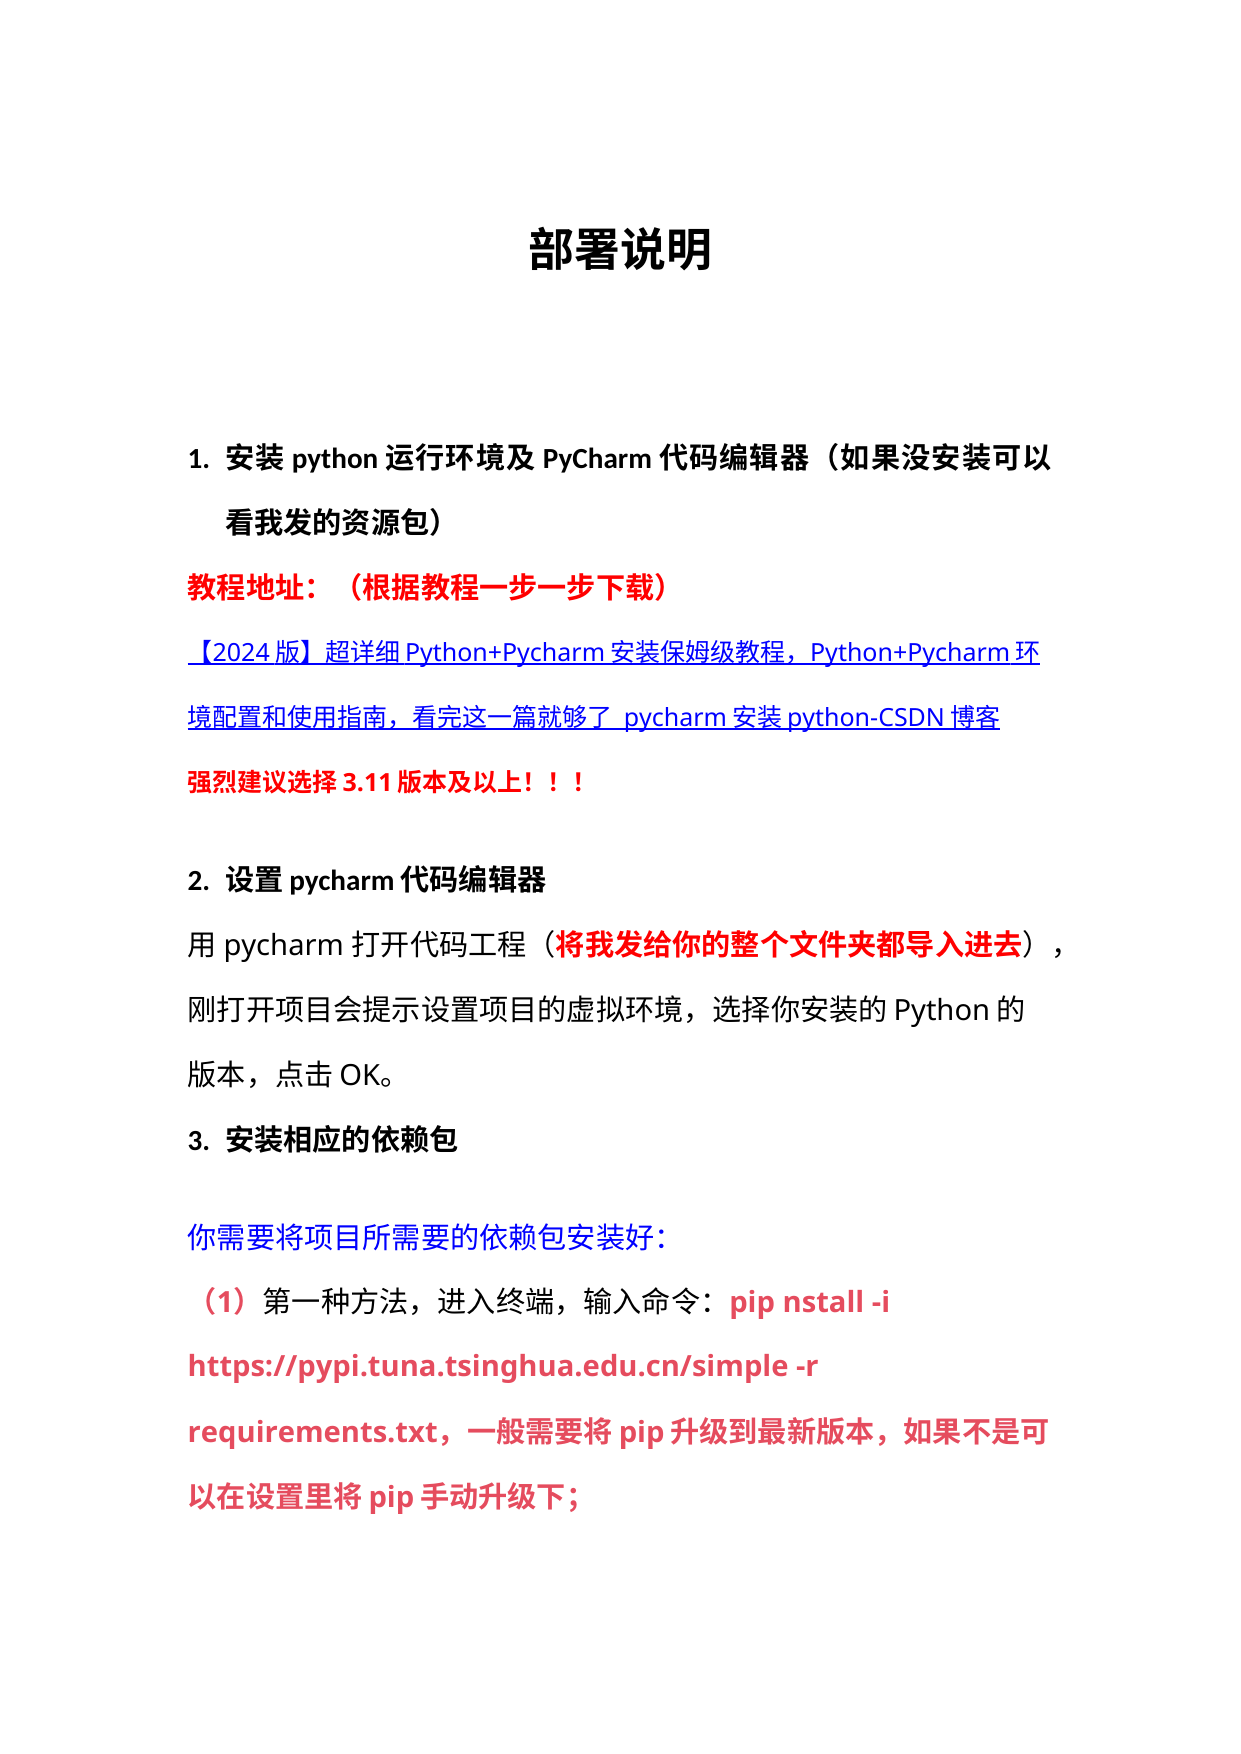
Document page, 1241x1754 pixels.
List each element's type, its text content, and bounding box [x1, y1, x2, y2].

text 强烈建议选择3.11版本及以上！！！ [187, 748, 1053, 813]
text 你需要将项目所需要的依赖包安装好： [187, 1203, 1053, 1268]
list 教程地址：（根据教程一步一步下载） [187, 553, 1053, 618]
list 第一种方法，进入终端，输入命令：pip nstall -i https://pypi.tuna.tsinghua.edu.cn/simple -r requirements.txt，一般需要将pip升级到最新版本，如果不是可以在设置里将pip手动升级下； [187, 1268, 1053, 1528]
list 安装相应的依赖包 [187, 1105, 1053, 1170]
text 【2024版】超详细Python+Pycharm安装保姆级教程，Python+Pycharm环境配置和使用指南，看完这一篇就够了_pycharm安装python-CSDN博客 [187, 618, 1053, 748]
list 安装python运行环境及PyCharm代码编辑器（如果没安装可以看我发的资源包） [187, 423, 1053, 553]
list 设置pycharm代码编辑器 [187, 845, 1053, 910]
subtitle 部署说明 [187, 197, 1053, 295]
text 用 pycharm 打开代码工程（将我发给你的整个文件夹都导入进去），刚打开项目会提示设置项目的虚拟环境，选择你安装的Python的版本，点击OK。 [187, 910, 1053, 1105]
